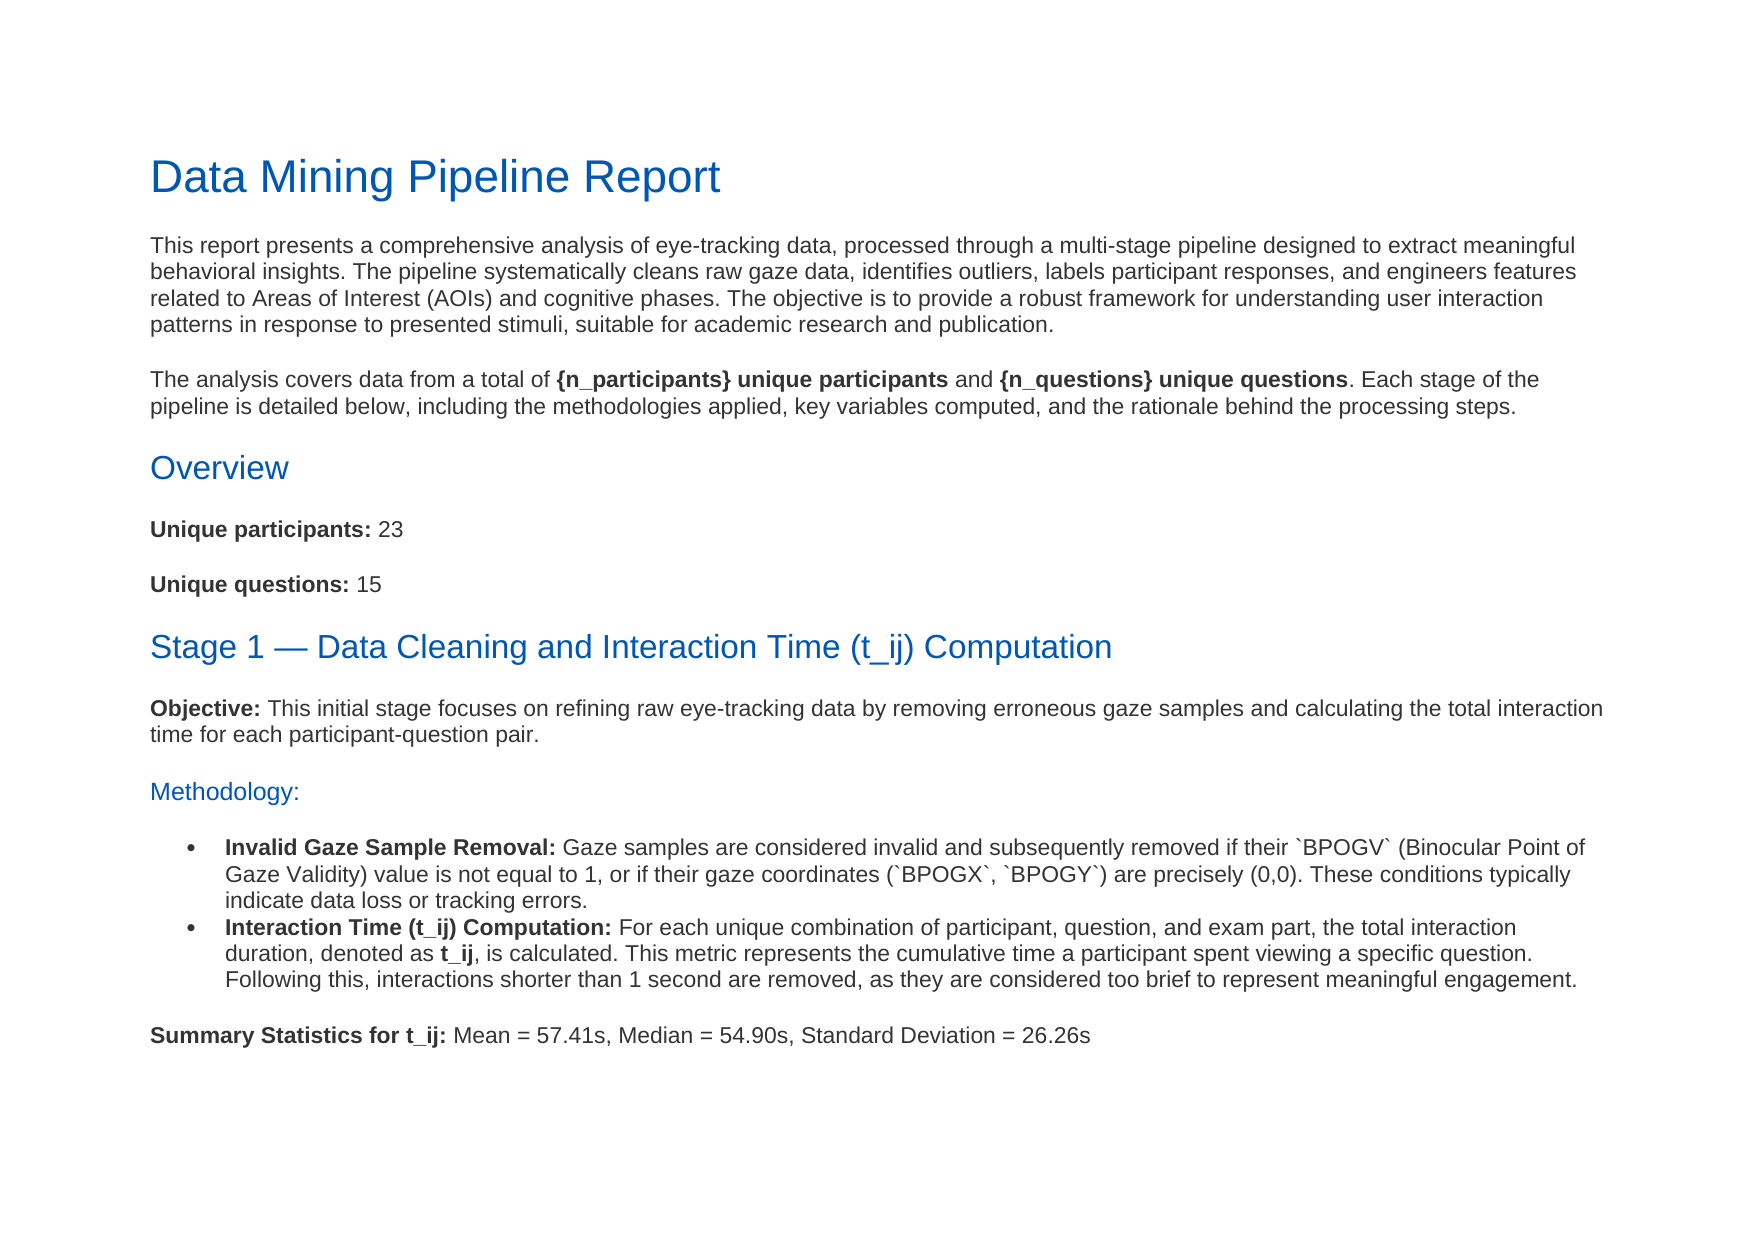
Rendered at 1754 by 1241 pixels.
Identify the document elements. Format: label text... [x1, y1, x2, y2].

text The analysis covers data from a total of {n_participants} unique participants and {n_questions} unique questions. Each stage of the pipeline is detailed below, including the methodologies applied, key variables computed, and the rationale behind the processing steps. [150, 366, 1604, 419]
text Overview [150, 448, 1604, 487]
text Methodology: [150, 776, 1604, 805]
text This report presents a comprehensive analysis of eye-tracking data, processed through a multi-stage pipeline designed to extract meaningful behavioral insights. The pipeline systematically cleans raw gaze data, identifies outliers, labels participant responses, and engineers features related to Areas of Interest (AOIs) and cognitive phases. The objective is to provide a robust framework for understanding user interaction patterns in response to presented stimuli, suitable for academic research and publication. [150, 232, 1604, 337]
list Interaction Time (t_ij) Computation: For each unique combination of participant, question, and exam part, the total interaction duration, denoted as t_ij, is calculated. This metric represents the cumulative time a participant spent viewing a specific question. Following this, interactions shorter than 1 second are removed, as they are considered too brief to represent meaningful engagement. [187, 913, 1604, 992]
text Unique questions: 15 [150, 571, 1604, 598]
text Summary Statistics for t_ij: Mean = 57.41s, Median = 54.90s, Standard Deviation = 26.26s [150, 1022, 1604, 1048]
list Invalid Gaze Sample Removal: Gaze samples are considered invalid and subsequently removed if their `BPOGV` (Binocular Point of Gaze Validity) value is not equal to 1, or if their gaze coordinates (`BPOGX`, `BPOGY`) are precisely (0,0). These conditions typically indicate data loss or tracking errors. [187, 834, 1604, 913]
text Stage 1 — Data Cleaning and Interaction Time (t_ij) Computation [150, 627, 1604, 665]
text Objective: This initial stage focuses on refining raw eye-tracking data by removing erroneous gaze samples and calculating the total interaction time for each participant-question pair. [150, 694, 1604, 747]
text Unique participants: 23 [150, 516, 1604, 542]
text Data Mining Pipeline Report [150, 150, 1604, 203]
